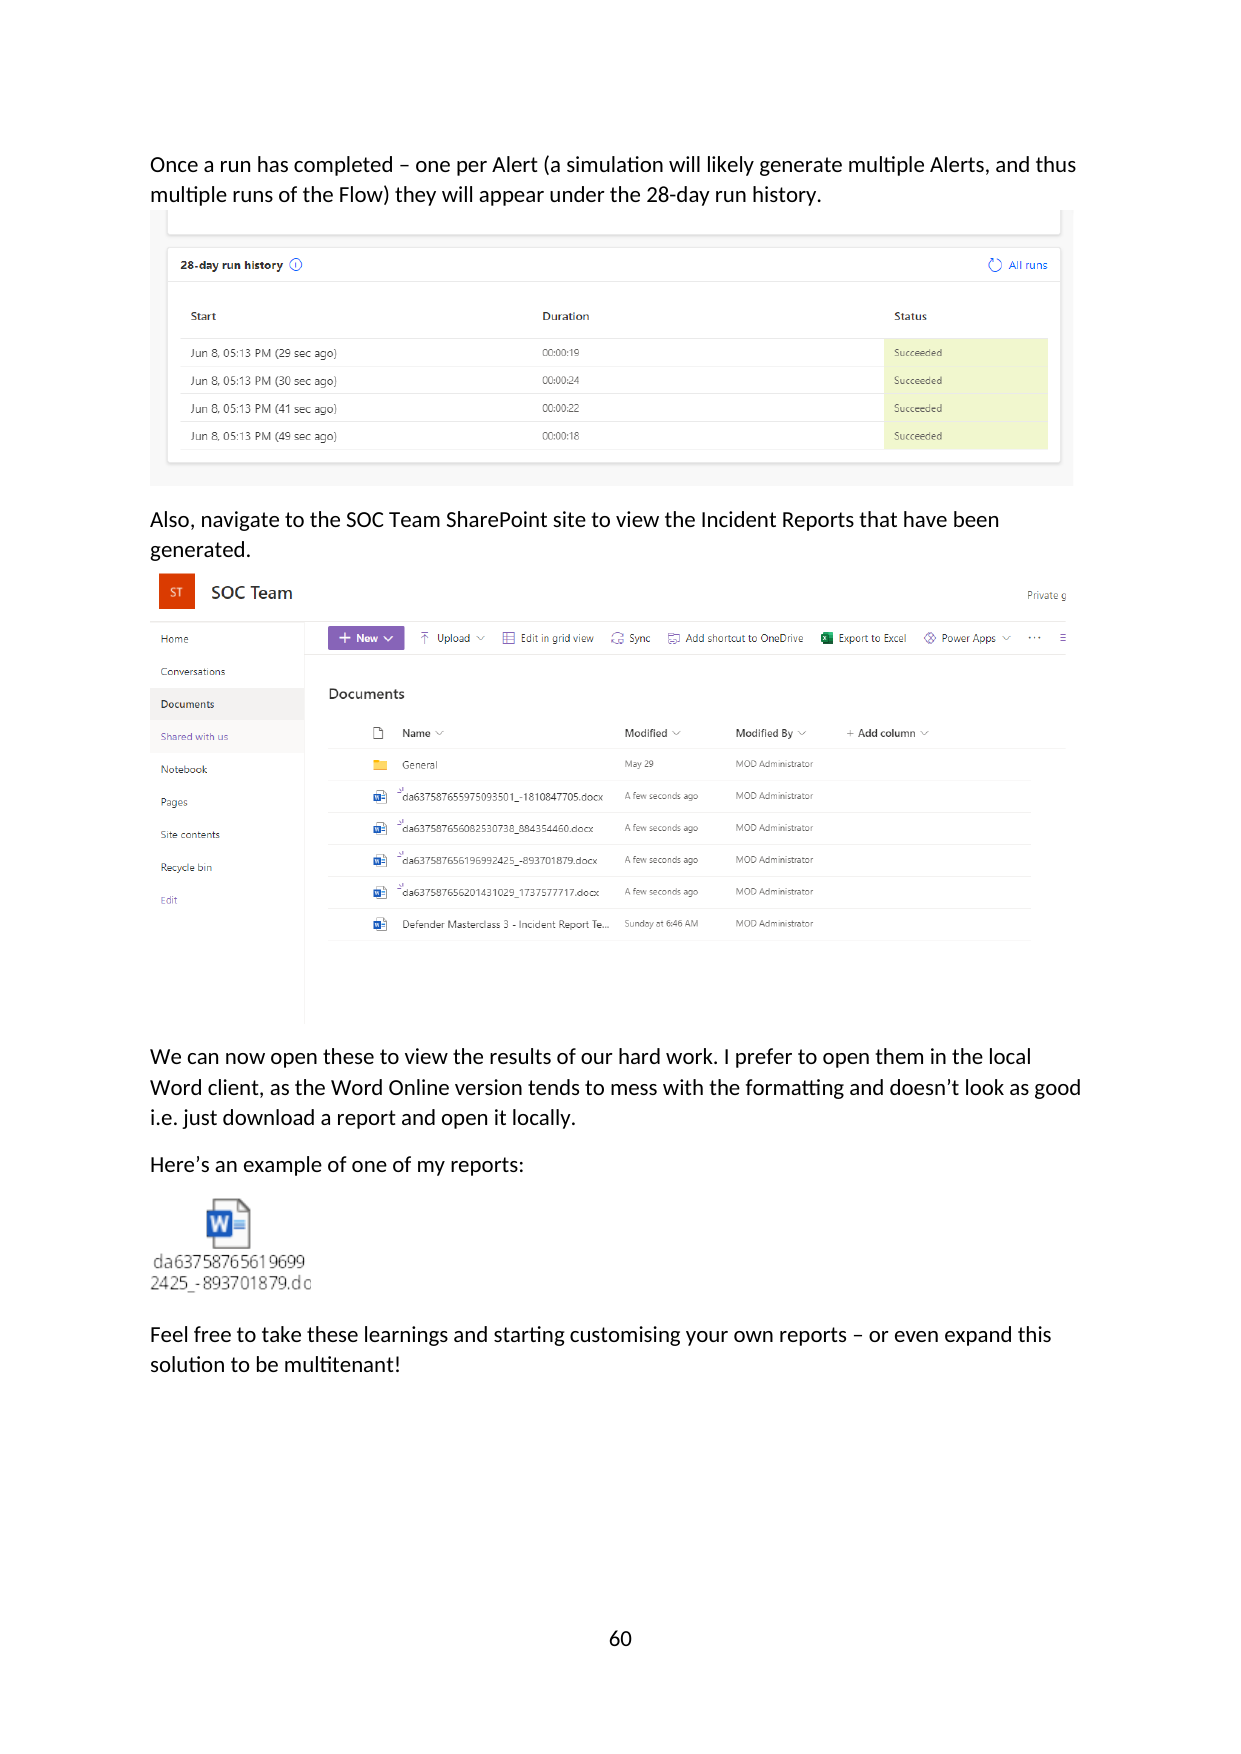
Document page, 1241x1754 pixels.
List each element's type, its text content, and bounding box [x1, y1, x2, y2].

text We can now open these to view the results of our hard work. I prefer to open them in the local Word client, as the Word Online version tends to mess with the formatting and doesn’t look as good i.e. just download a report and open it locally. [150, 1042, 1090, 1131]
text Feel free to take these learnings and starting customising your own reports – or even expand this solution to be multitenant! [150, 1320, 1090, 1378]
picture [150, 210, 1074, 486]
picture [150, 565, 1066, 1024]
text Here’s an example of one of my reports: [150, 1150, 1090, 1178]
